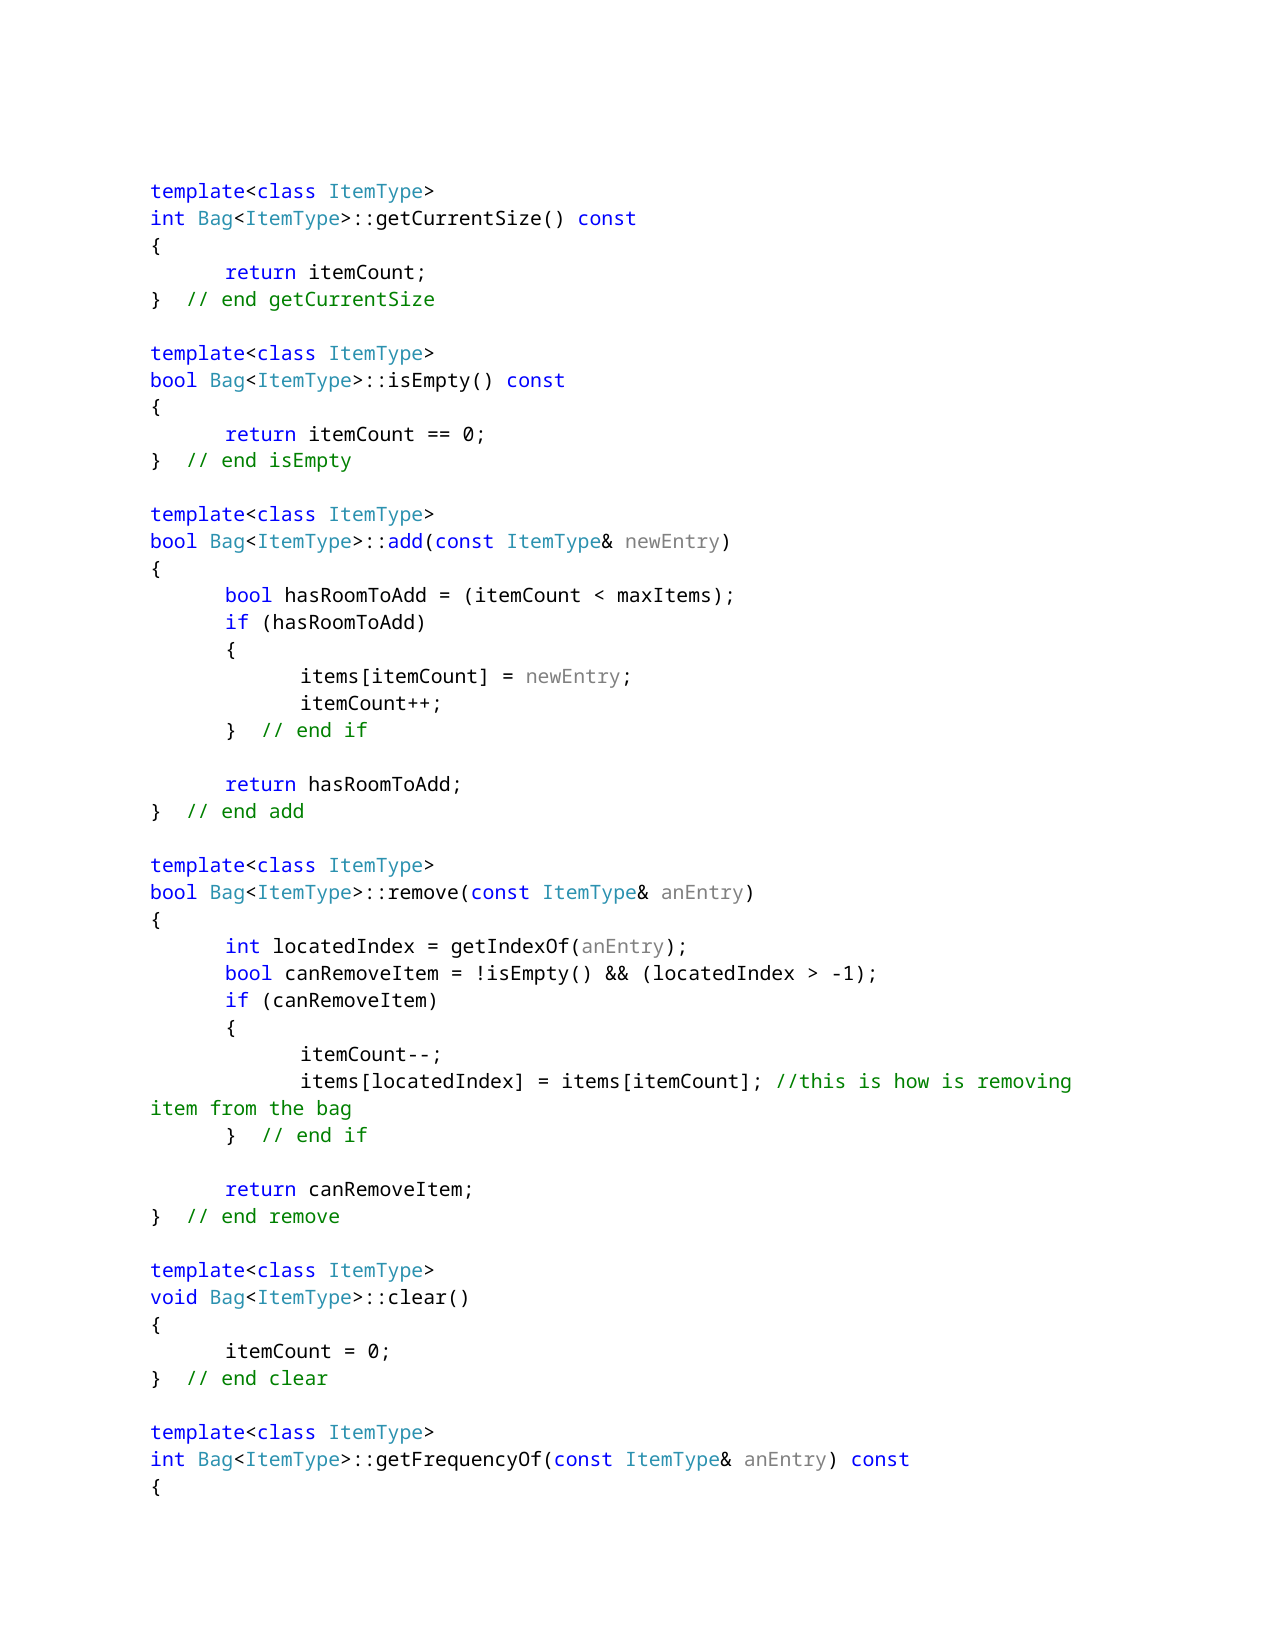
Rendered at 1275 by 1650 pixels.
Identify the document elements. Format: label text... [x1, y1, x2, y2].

text } // end if [150, 1121, 1125, 1148]
text } // end add [150, 797, 1125, 824]
text { [150, 393, 1125, 420]
text { [150, 636, 1125, 663]
text int Bag<ItemType>::getCurrentSize() const [150, 204, 1125, 231]
text itemCount = 0; [150, 1337, 1125, 1364]
text } // end clear [150, 1364, 1125, 1391]
text items[locatedIndex] = items[itemCount]; //this is how is removing item from the bag [150, 1067, 1125, 1121]
text { [150, 231, 1125, 258]
text template<class ItemType> [150, 1418, 1125, 1445]
text bool Bag<ItemType>::add(const ItemType& newEntry) [150, 528, 1125, 555]
text } // end if [150, 717, 1125, 743]
text { [150, 1472, 1125, 1499]
text template<class ItemType> [150, 1256, 1125, 1283]
text { [150, 905, 1125, 932]
text int Bag<ItemType>::getFrequencyOf(const ItemType& anEntry) const [150, 1445, 1125, 1472]
text return itemCount; [150, 258, 1125, 285]
text itemCount++; [150, 689, 1125, 717]
text bool hasRoomToAdd = (itemCount < maxItems); [150, 582, 1125, 609]
text template<class ItemType> [150, 851, 1125, 878]
text } // end isEmpty [150, 447, 1125, 474]
text bool canRemoveItem = !isEmpty() && (locatedIndex > -1); [150, 959, 1125, 986]
text } // end getCurrentSize [150, 285, 1125, 312]
text { [150, 1013, 1125, 1040]
text int locatedIndex = getIndexOf(anEntry); [150, 932, 1125, 959]
text { [150, 1310, 1125, 1337]
text return hasRoomToAdd; [150, 771, 1125, 797]
text if (hasRoomToAdd) [150, 609, 1125, 636]
text template<class ItemType> [150, 177, 1125, 204]
text { [150, 555, 1125, 582]
text } // end remove [150, 1202, 1125, 1229]
text bool Bag<ItemType>::remove(const ItemType& anEntry) [150, 878, 1125, 905]
text bool Bag<ItemType>::isEmpty() const [150, 366, 1125, 393]
text void Bag<ItemType>::clear() [150, 1283, 1125, 1310]
text return itemCount == 0; [150, 420, 1125, 447]
text items[itemCount] = newEntry; [150, 663, 1125, 689]
text template<class ItemType> [150, 339, 1125, 366]
text if (canRemoveItem) [150, 986, 1125, 1013]
text return canRemoveItem; [150, 1175, 1125, 1202]
text template<class ItemType> [150, 501, 1125, 528]
text itemCount--; [150, 1040, 1125, 1067]
